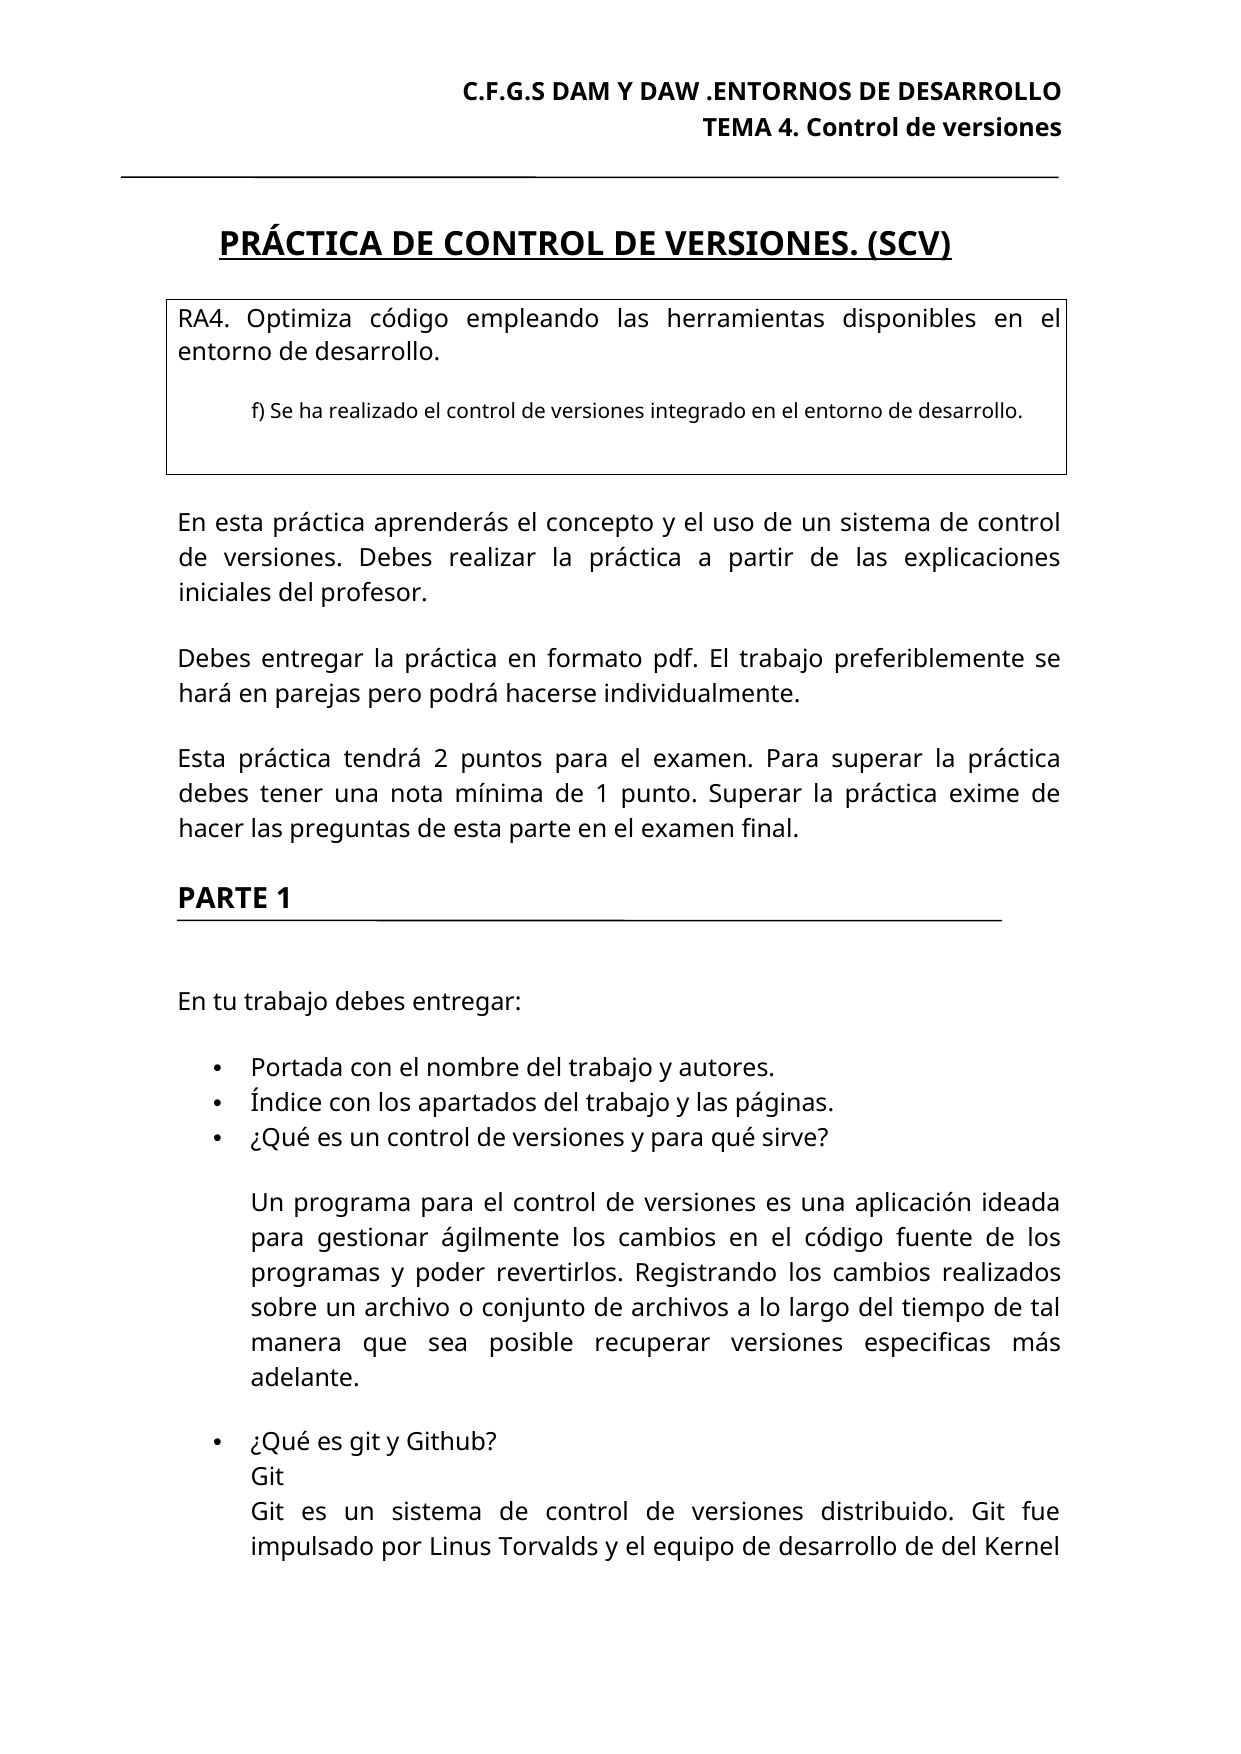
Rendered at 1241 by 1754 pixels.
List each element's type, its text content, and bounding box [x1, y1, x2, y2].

text TEMA 4. Control de versiones [177, 110, 1062, 144]
subtitle PARTE 1 [177, 878, 1068, 917]
list Portada con el nombre del trabajo y autores. [213, 1049, 1062, 1083]
text C.F.G.S DAM Y DAW .ENTORNOS DE DESARROLLO [177, 73, 1062, 107]
table_header RA4. Optimiza código empleando las herramientas disponibles en el entorno de desarrollo. f) Se ha realizado el control de versiones integrado en el entorno de desarrollo. [167, 300, 1066, 473]
text En tu trabajo debes entregar: [177, 984, 1062, 1018]
list Git [250, 1459, 1061, 1493]
list ¿Qué es un control de versiones y para qué sirve? [213, 1120, 1062, 1154]
text Debes entregar la práctica en formato pdf. El trabajo preferiblemente se hará en parejas pero podrá hacerse individualmente. [177, 640, 1062, 709]
list Índice con los apartados del trabajo y las páginas. [213, 1084, 1062, 1118]
list ¿Qué es git y Github? [213, 1424, 1062, 1458]
text Esta práctica tendrá 2 puntos para el examen. Para superar la práctica debes tener una nota mínima de 1 punto. Superar la práctica exime de hacer las preguntas de esta parte en el examen final. [177, 741, 1062, 845]
text PRÁCTICA DE CONTROL DE VERSIONES. (SCV) [219, 219, 1068, 265]
list Un programa para el control de versiones es una aplicación ideada para gestionar ágilmente los cambios en el código fuente de los programas y poder revertirlos. Registrando los cambios realizados sobre un archivo o conjunto de archivos a lo largo del tiempo de tal manera que sea posible recuperar versiones especificas más adelante. [250, 1184, 1062, 1393]
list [250, 1494, 1061, 1563]
text En esta práctica aprenderás el concepto y el uso de un sistema de control de versiones. Debes realizar la práctica a partir de las explicaciones iniciales del profesor. [177, 505, 1062, 609]
